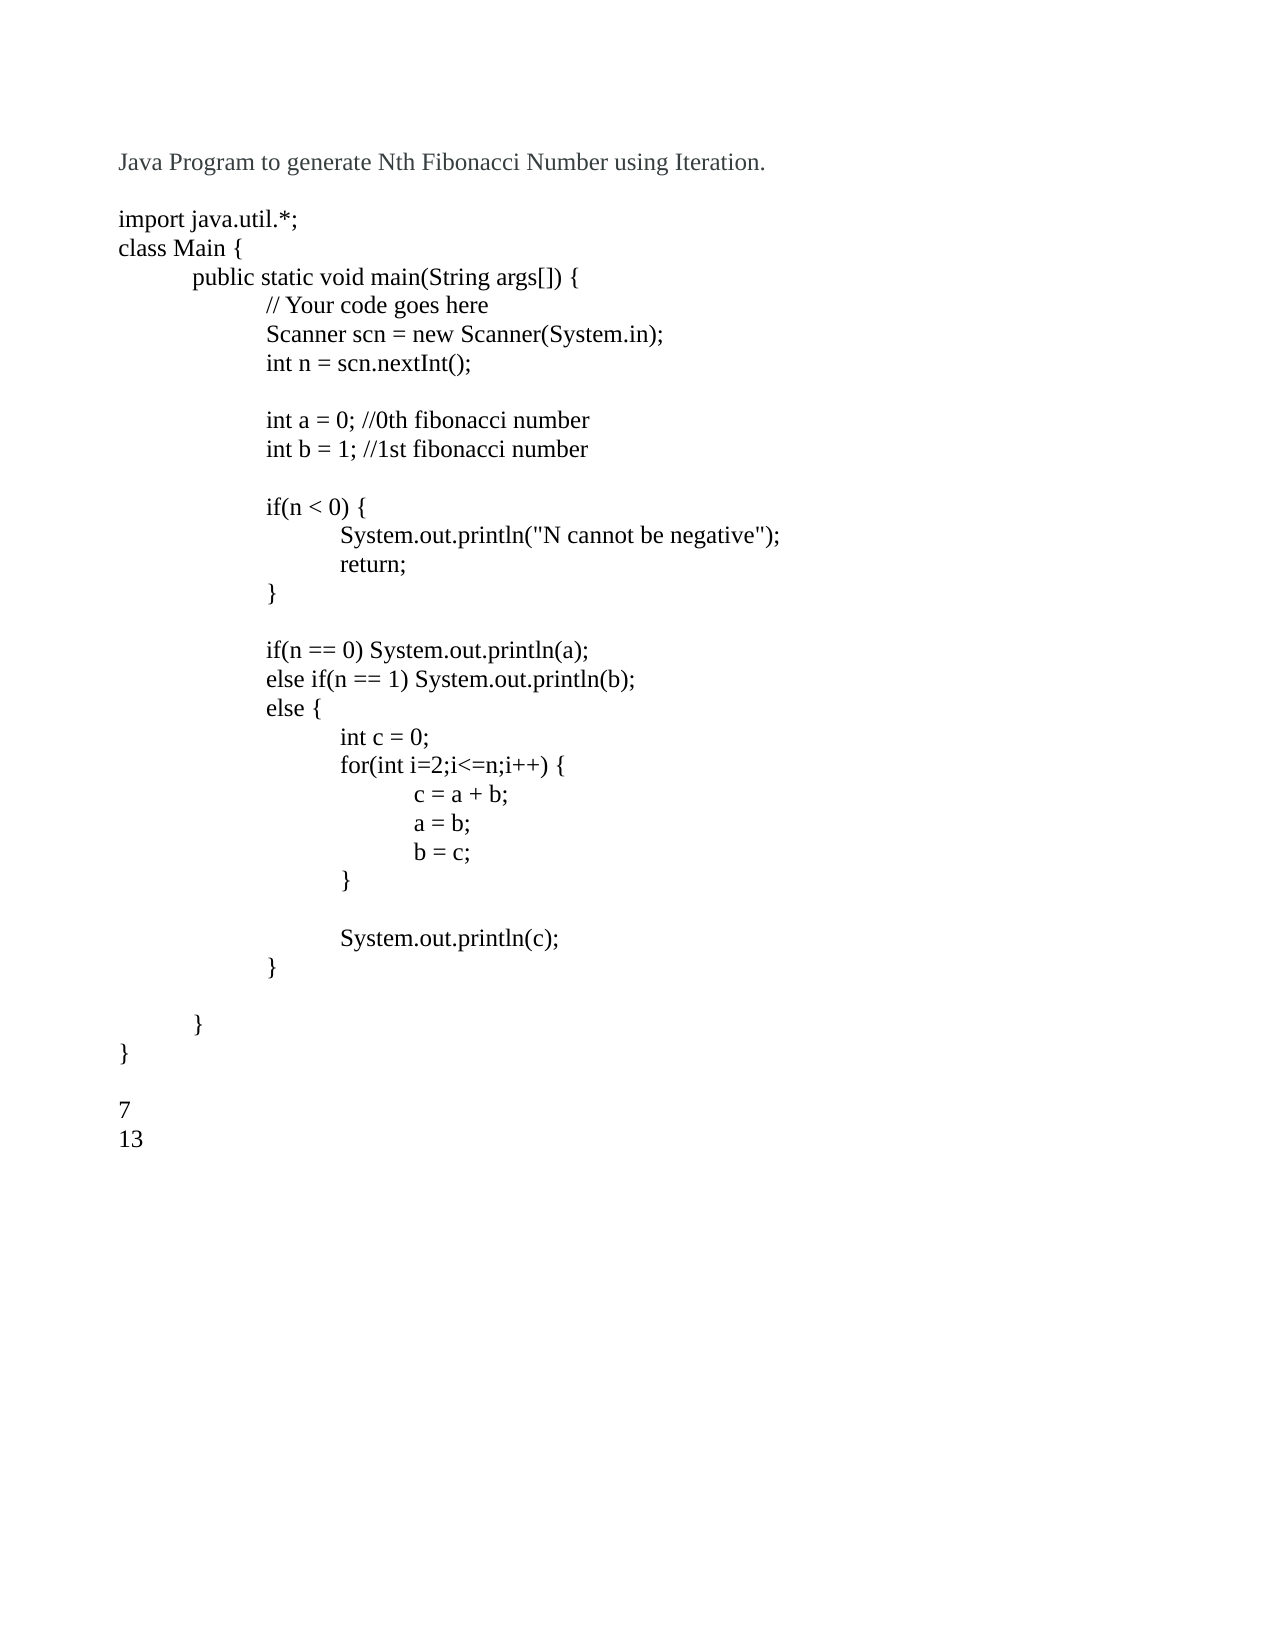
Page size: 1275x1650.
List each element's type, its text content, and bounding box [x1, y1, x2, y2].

text public static void main(String args[]) { [118, 262, 1157, 291]
text // Your code goes here [118, 291, 1157, 319]
text import java.util.*; [118, 204, 1157, 233]
text } [118, 952, 1157, 981]
text Scanner scn = new Scanner(System.in); [118, 319, 1157, 348]
text return; [118, 549, 1157, 578]
text int b = 1; //1st fibonacci number [118, 434, 1157, 463]
text } [118, 1009, 1157, 1038]
text 7 [118, 1096, 1157, 1124]
text } [118, 866, 1157, 894]
text int a = 0; //0th fibonacci number [118, 406, 1157, 434]
text } [118, 578, 1157, 607]
text else { [118, 693, 1157, 722]
text } [118, 1038, 1157, 1067]
text 13 [118, 1124, 1157, 1153]
text Java Program to generate Nth Fibonacci Number using Iteration. [118, 147, 1157, 176]
text int c = 0; [118, 722, 1157, 751]
text System.out.println("N cannot be negative"); [118, 521, 1157, 549]
text a = b; [118, 808, 1157, 837]
text System.out.println(c); [118, 923, 1157, 952]
text b = c; [118, 837, 1157, 866]
text int n = scn.nextInt(); [118, 348, 1157, 377]
text c = a + b; [118, 779, 1157, 808]
text if(n < 0) { [118, 492, 1157, 521]
text for(int i=2;i<=n;i++) { [118, 751, 1157, 779]
text class Main { [118, 233, 1157, 262]
text else if(n == 1) System.out.println(b); [118, 664, 1157, 693]
text if(n == 0) System.out.println(a); [118, 636, 1157, 664]
